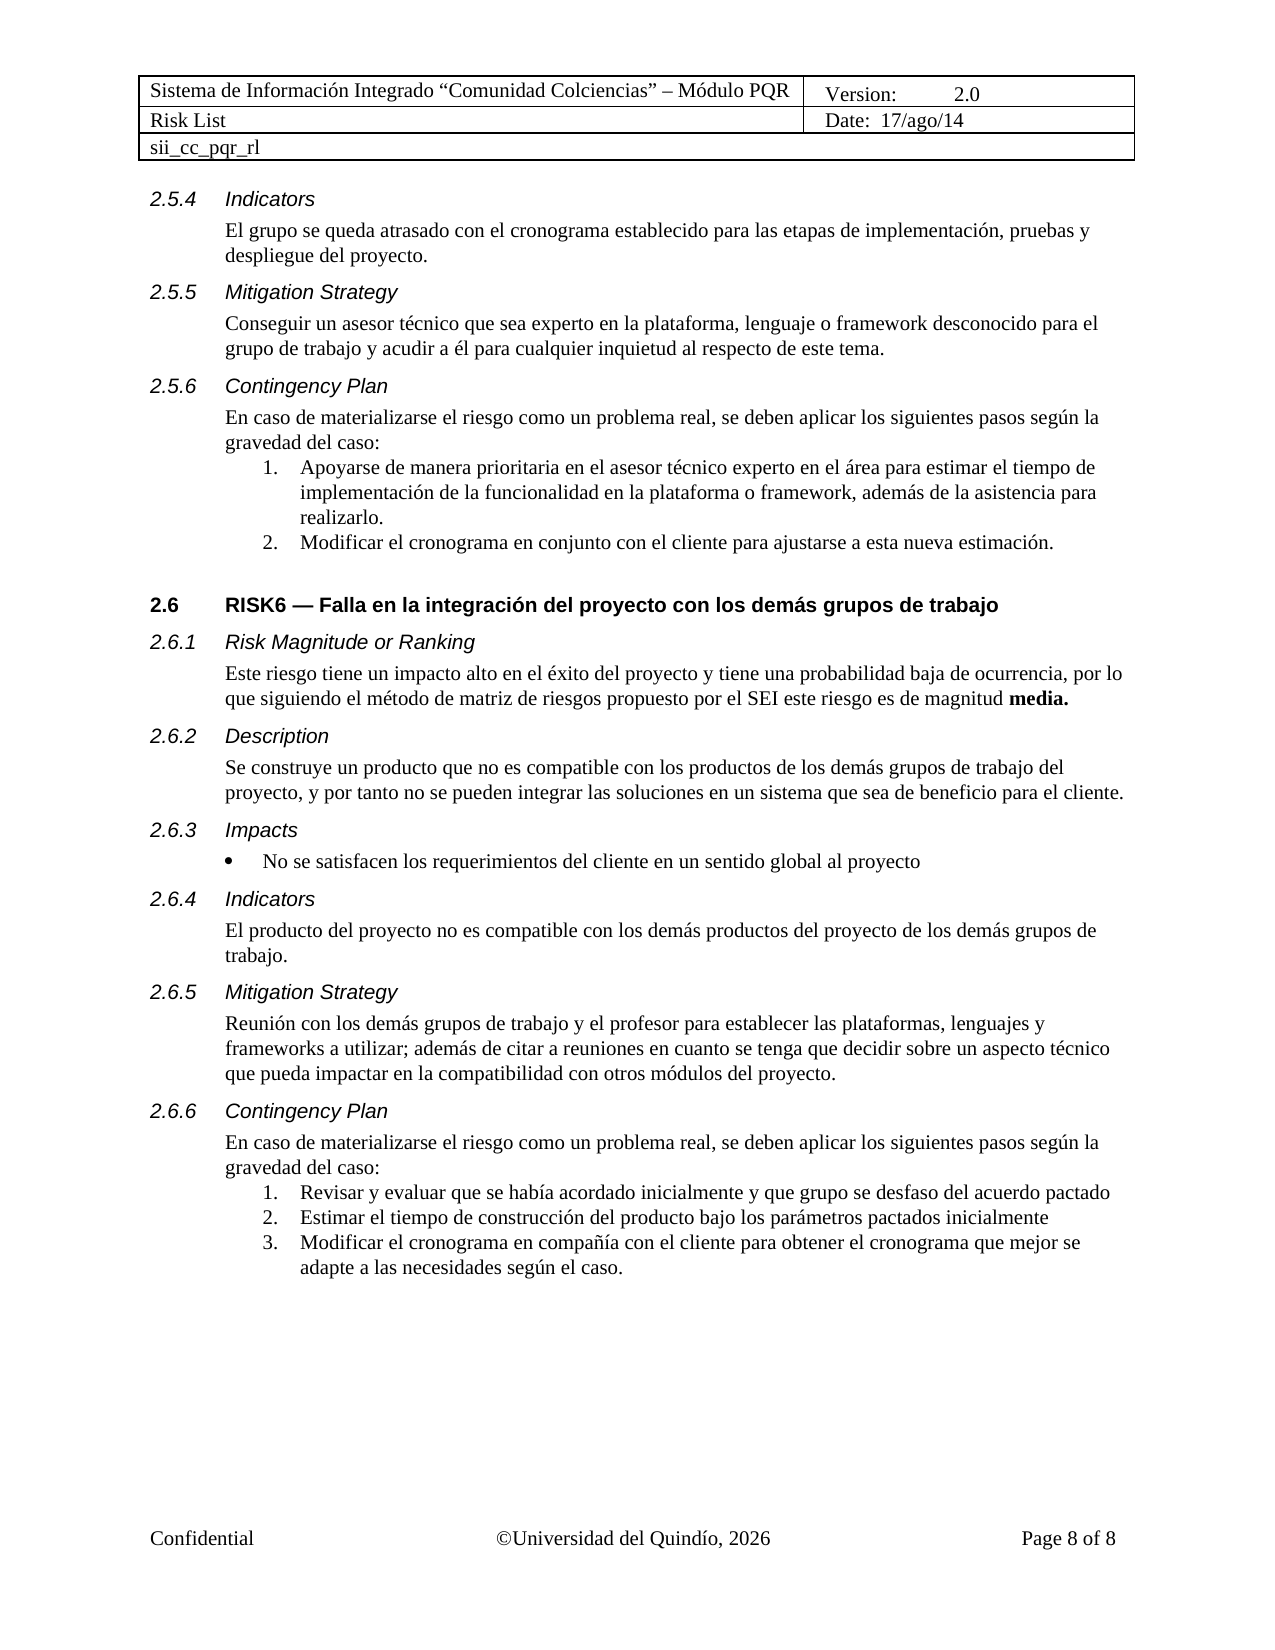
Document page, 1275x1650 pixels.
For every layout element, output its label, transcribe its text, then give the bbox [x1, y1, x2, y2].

text El producto del proyecto no es compatible con los demás productos del proyecto de los demás grupos de trabajo. [225, 917, 1125, 967]
list Estimar el tiempo de construcción del producto bajo los parámetros pactados inicialmente [262, 1204, 1125, 1229]
text En caso de materializarse el riesgo como un problema real, se deben aplicar los siguientes pasos según la gravedad del caso: [225, 1129, 1125, 1179]
text El grupo se queda atrasado con el cronograma establecido para las etapas de implementación, pruebas y despliegue del proyecto. [225, 217, 1125, 267]
subtitle Impacts [150, 817, 1125, 842]
list Apoyarse de manera prioritaria en el asesor técnico experto en el área para estimar el tiempo de implementación de la funcionalidad en la plataforma o framework, además de la asistencia para realizarlo. [262, 454, 1125, 529]
subtitle Mitigation Strategy [150, 279, 1125, 304]
text Conseguir un asesor técnico que sea experto en la plataforma, lenguaje o framework desconocido para el grupo de trabajo y acudir a él para cualquier inquietud al respecto de este tema. [225, 310, 1125, 360]
text Este riesgo tiene un impacto alto en el éxito del proyecto y tiene una probabilidad baja de ocurrencia, por lo que siguiendo el método de matriz de riesgos propuesto por el SEI este riesgo es de magnitud media. [225, 660, 1125, 710]
subtitle Indicators [150, 185, 1125, 210]
list Modificar el cronograma en conjunto con el cliente para ajustarse a esta nueva estimación. [262, 529, 1125, 554]
subtitle Indicators [150, 885, 1125, 910]
subtitle RISK6 — Falla en la integración del proyecto con los demás grupos de trabajo [150, 592, 1125, 617]
subtitle Contingency Plan [150, 1098, 1125, 1123]
text Reunión con los demás grupos de trabajo y el profesor para establecer las plataformas, lenguajes y frameworks a utilizar; además de citar a reuniones en cuanto se tenga que decidir sobre un aspecto técnico que pueda impactar en la compatibilidad con otros módulos del proyecto. [225, 1010, 1125, 1085]
subtitle Mitigation Strategy [150, 979, 1125, 1004]
list No se satisfacen los requerimientos del cliente en un sentido global al proyecto [225, 848, 1125, 873]
list Modificar el cronograma en compañía con el cliente para obtener el cronograma que mejor se adapte a las necesidades según el caso. [262, 1229, 1125, 1279]
text Se construye un producto que no es compatible con los productos de los demás grupos de trabajo del proyecto, y por tanto no se pueden integrar las soluciones en un sistema que sea de beneficio para el cliente. [225, 754, 1125, 804]
list Revisar y evaluar que se había acordado inicialmente y que grupo se desfaso del acuerdo pactado [262, 1179, 1125, 1204]
text En caso de materializarse el riesgo como un problema real, se deben aplicar los siguientes pasos según la gravedad del caso: [225, 404, 1125, 454]
subtitle Description [150, 723, 1125, 748]
subtitle Contingency Plan [150, 373, 1125, 398]
subtitle Risk Magnitude or Ranking [150, 629, 1125, 654]
